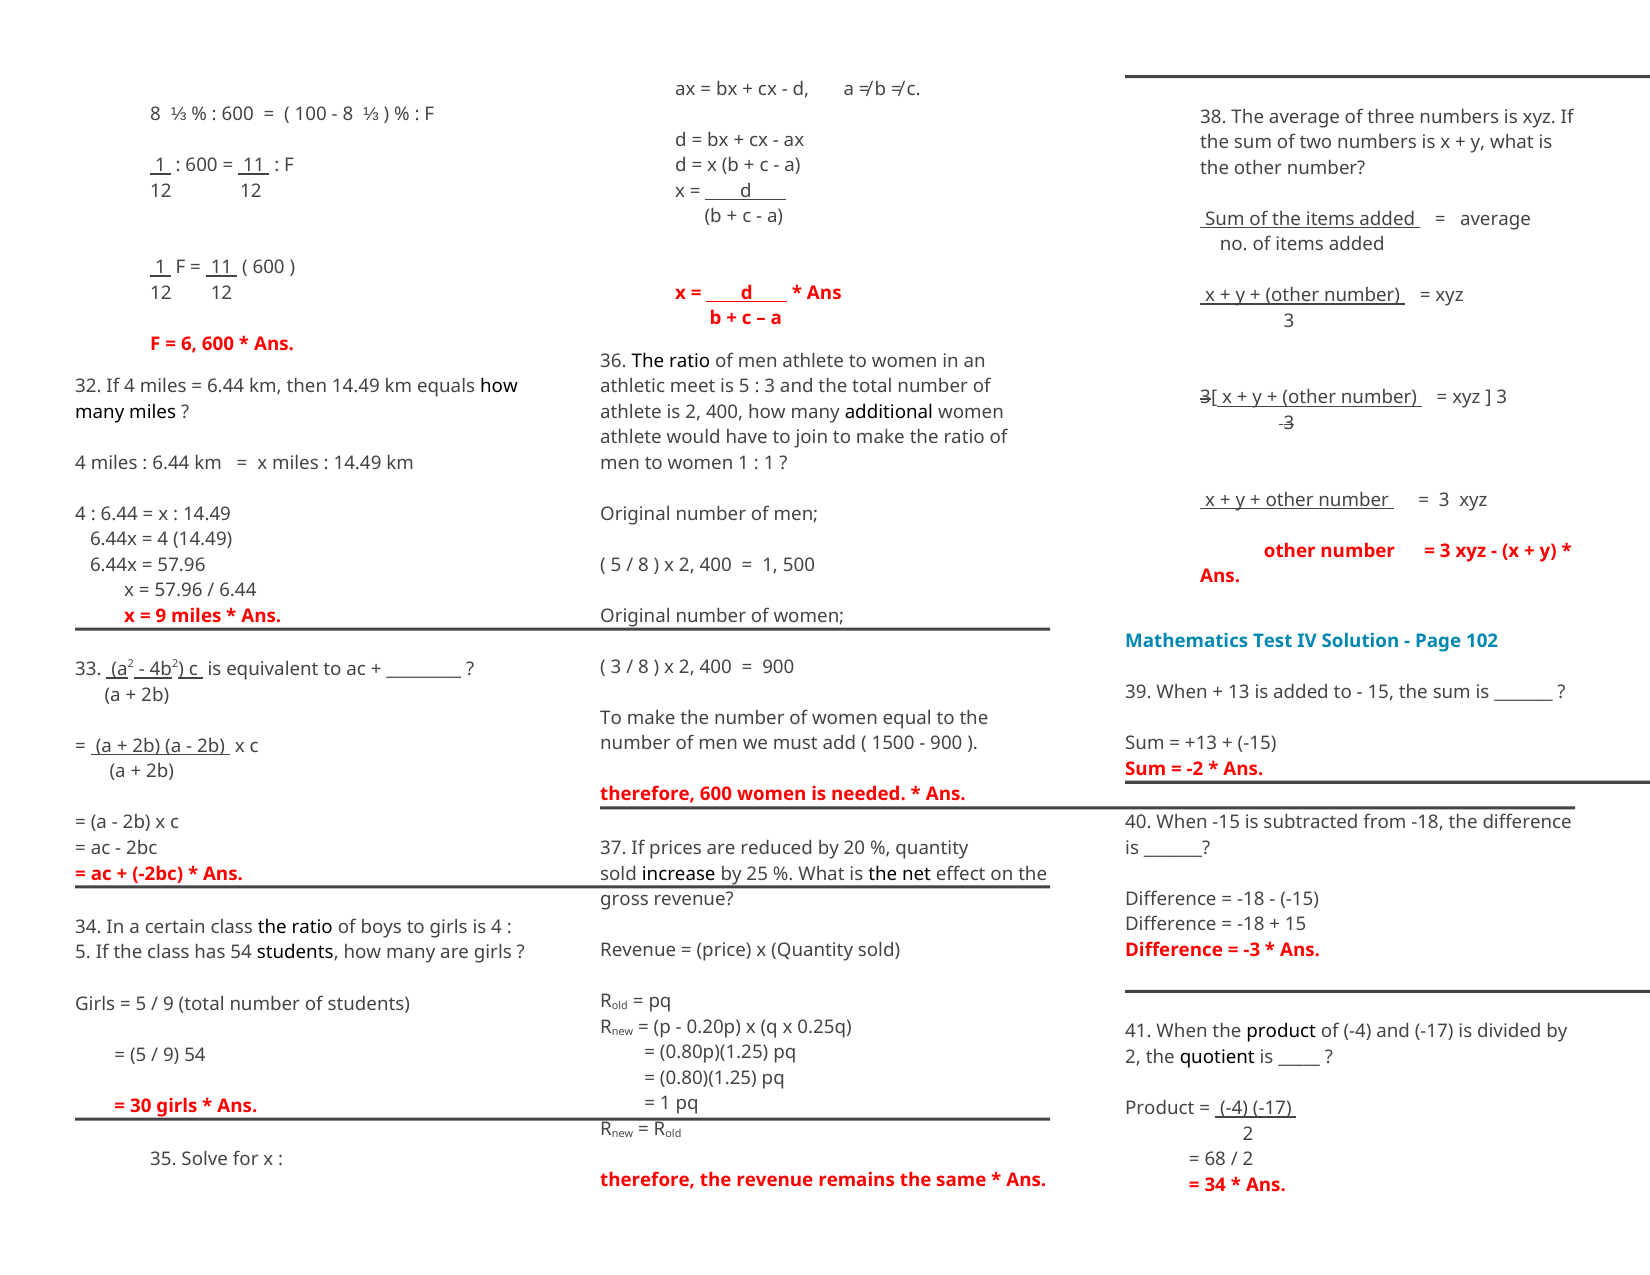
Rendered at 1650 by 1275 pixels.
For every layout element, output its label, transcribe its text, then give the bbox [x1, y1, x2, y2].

text Mathematics Test IV Solution - Page 102 39. When + 13 is added to - 15, the sum is _______ ? Sum = +13 + (-15) Sum = -2 * Ans. [1125, 627, 1575, 780]
list 35. Solve for x : ax = bx + cx - d, a ≠ b ≠ c. d = bx + cx - ax d = x (b + c - a) x = d (b + c - a) x = d * Ans b + c – a [150, 1146, 525, 1197]
text 34. In a certain class the ratio of boys to girls is 4 : 5. If the class has 54 students, how many are girls ? Girls = 5 / 9 (total number of students) = (5 / 9) 54 = 30 girls * Ans. [75, 913, 525, 1117]
text 32. If 4 miles = 6.44 km, then 14.49 km equals how many miles ? 4 miles : 6.44 km = x miles : 14.49 km 4 : 6.44 = x : 14.49 6.44x = 4 (14.49) 6.44x = 57.96 x = 57.96 / 6.44 x = 9 miles * Ans. [75, 372, 525, 627]
text 37. If prices are reduced by 20 %, quantity sold increase by 25 %. What is the net effect on the gross revenue? Revenue = (price) x (Quantity sold) Rold = pq Rnew = (p - 0.20p) x (q x 0.25q) = (0.80p)(1.25) pq = (0.80)(1.25) pq = 1 pq Rnew = Rold therefore, the revenue remains the same * Ans. [600, 889, 1050, 1117]
list 38. The average of three numbers is xyz. If the sum of two numbers is x + y, what is the other number? Sum of the items added = average no. of items added x + y + (other number) = xyz 3 3[ x + y + (other number) = xyz ] 3 3 x + y + other number = 3 xyz other number = 3 xyz - (x + y) * Ans. [1200, 103, 1575, 588]
list 35. Solve for x : ax = bx + cx - d, a ≠ b ≠ c. d = bx + cx - ax d = x (b + c - a) x = d (b + c - a) x = d * Ans b + c – a [675, 75, 1050, 330]
text 36. The ratio of men athlete to women in an athletic meet is 5 : 3 and the total number of athlete is 2, 400, how many additional women athlete would have to join to make the ratio of men to women 1 : 1 ? Original number of men; ( 5 / 8 ) x 2, 400 = 1, 500 Original number of women; ( 3 / 8 ) x 2, 400 = 900 To make the number of women equal to the number of men we must add ( 1500 - 900 ). therefore, 600 women is needed. * Ans. [600, 347, 1050, 627]
text 41. When the product of (-4) and (-17) is divided by 2, the quotient is _____ ? Product = (-4) (-17) 2 = 68 / 2 = 34 * Ans. [1125, 1018, 1575, 1196]
text 33. (a2 - 4b2) c is equivalent to ac + _________ ? (a + 2b) = (a + 2b) (a - 2b) x c (a + 2b) = (a - 2b) x c = ac - 2bc = ac + (-2bc) * Ans. [75, 656, 525, 885]
text 37. If prices are reduced by 20 %, quantity sold increase by 25 %. What is the net effect on the gross revenue? Revenue = (price) x (Quantity sold) Rold = pq Rnew = (p - 0.20p) x (q x 0.25q) = (0.80p)(1.25) pq = (0.80)(1.25) pq = 1 pq Rnew = Rold therefore, the revenue remains the same * Ans. [600, 1121, 1050, 1192]
text 36. The ratio of men athlete to women in an athletic meet is 5 : 3 and the total number of athlete is 2, 400, how many additional women athlete would have to join to make the ratio of men to women 1 : 1 ? Original number of men; ( 5 / 8 ) x 2, 400 = 1, 500 Original number of women; ( 3 / 8 ) x 2, 400 = 900 To make the number of women equal to the number of men we must add ( 1500 - 900 ). therefore, 600 women is needed. * Ans. [600, 631, 1050, 806]
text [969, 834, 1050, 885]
text 40. When -15 is subtracted from -18, the difference is _______? Difference = -18 - (-15) Difference = -18 + 15 Difference = -3 * Ans. [1125, 810, 1575, 989]
